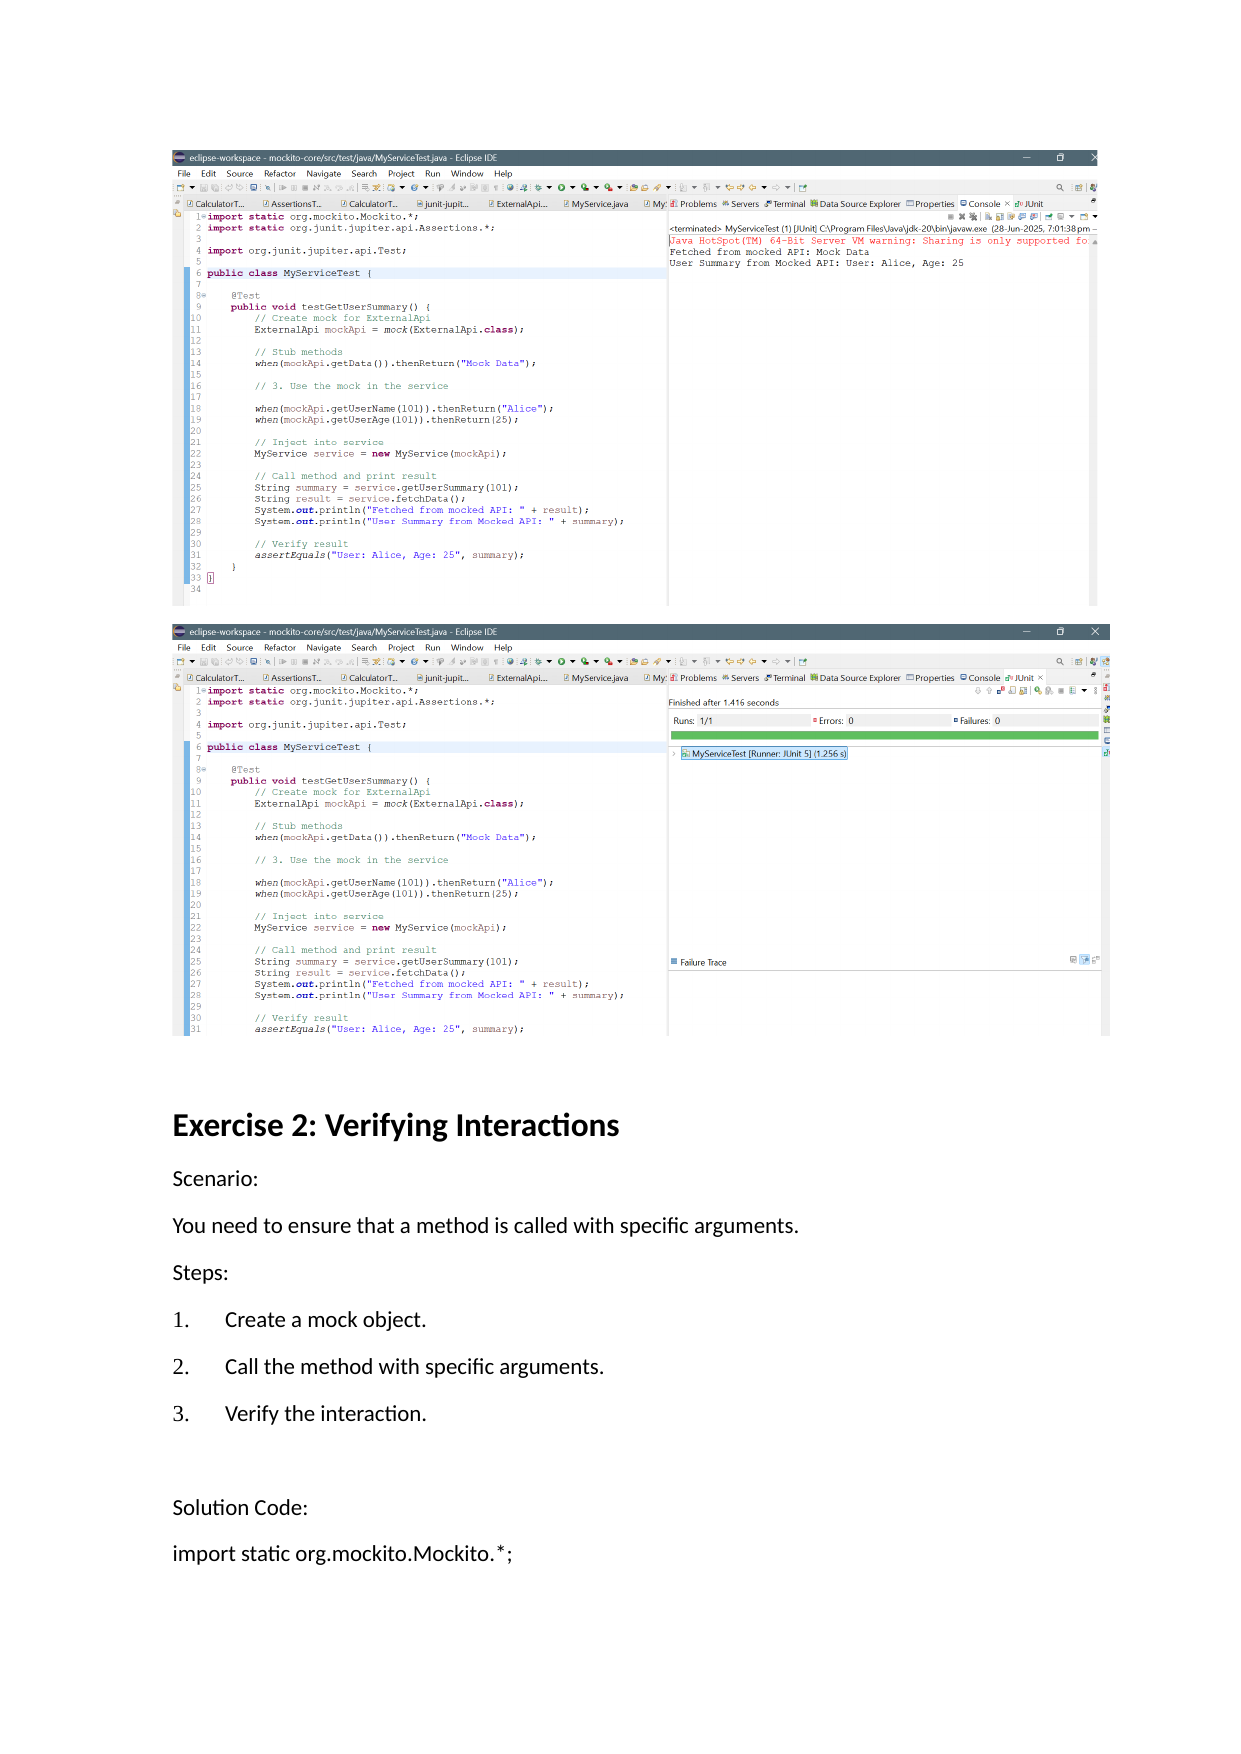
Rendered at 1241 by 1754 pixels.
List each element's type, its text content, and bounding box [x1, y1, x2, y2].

picture [172, 624, 1110, 1036]
list Create a mock object. [172, 1305, 1090, 1333]
list Verify the interaction. [172, 1399, 1090, 1427]
text import static org.mockito.Mockito.*; [172, 1539, 1090, 1568]
text Scenario: [172, 1164, 1090, 1193]
list Call the method with specific arguments. [172, 1352, 1090, 1380]
text You need to ensure that a method is called with specific arguments. [172, 1211, 1090, 1239]
text Solution Code: [172, 1493, 1090, 1521]
picture [172, 150, 1098, 606]
text Exercise 2: Verifying Interactions [172, 1104, 1090, 1145]
text Steps: [172, 1258, 1090, 1286]
